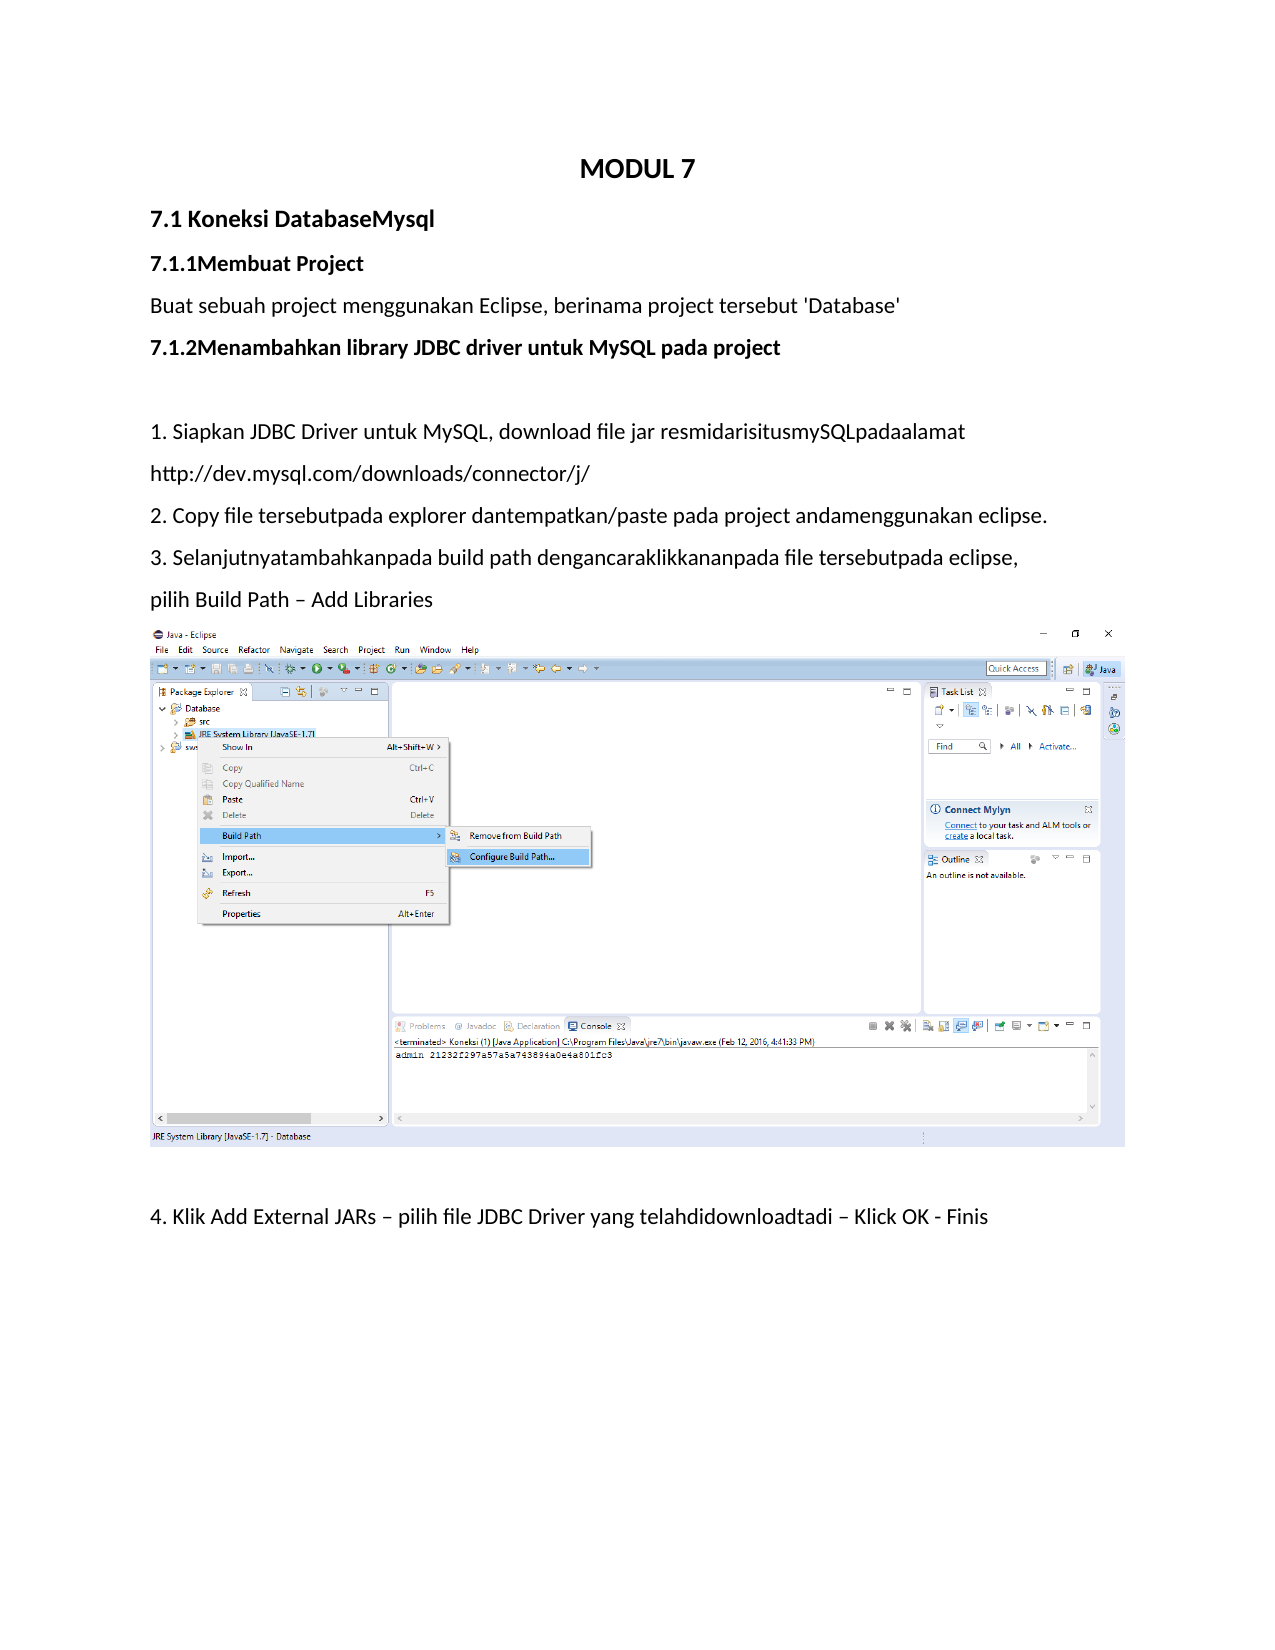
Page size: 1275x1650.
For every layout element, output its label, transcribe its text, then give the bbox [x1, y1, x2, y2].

text http://dev.mysql.com/downloads/connector/j/ [150, 459, 1125, 487]
text 2. Copy file tersebutpada explorer dantempatkan/paste pada project andamenggunakan eclipse. [150, 501, 1125, 529]
text 1. Siapkan JDBC Driver untuk MySQL, download file jar resmidarisitusmySQLpadaalamat [150, 417, 1125, 445]
text Buat sebuah project menggunakan Eclipse, berinama project tersebut 'Database' [150, 291, 1125, 319]
text 3. Selanjutnyatambahkanpada build path dengancaraklikkananpada file tersebutpada eclipse, [150, 543, 1125, 571]
text 7.1.2Menambahkan library JDBC driver untuk MySQL pada project [150, 333, 1125, 361]
text 4. Klik Add External JARs – pilih file JDBC Driver yang telahdidownloadtadi – Klick OK - Finis [150, 1202, 1125, 1231]
text pilih Build Path – Add Libraries [150, 585, 1125, 613]
picture [150, 627, 1125, 1147]
text MODUL 7 [150, 150, 1125, 186]
text 7.1.1Membuat Project [150, 249, 1125, 277]
text 7.1 Koneksi DatabaseMysql [150, 203, 1125, 234]
